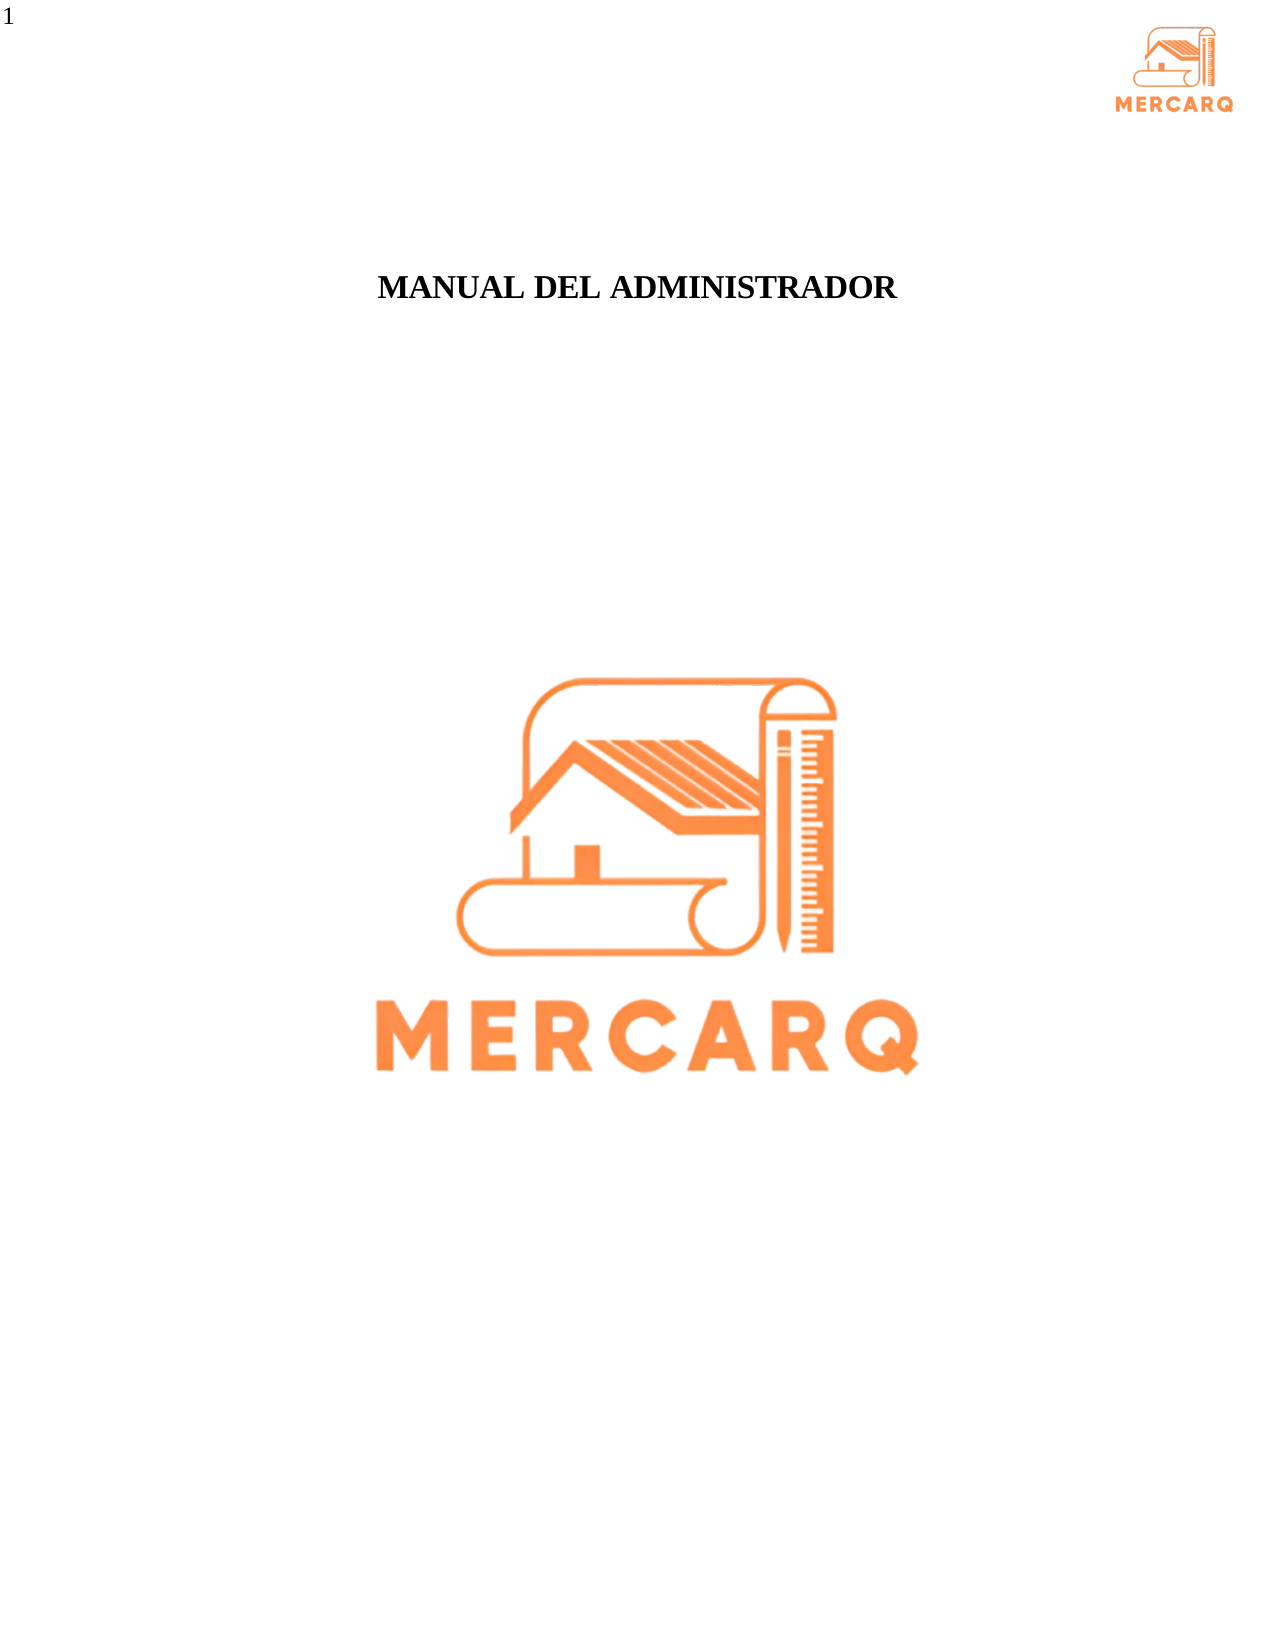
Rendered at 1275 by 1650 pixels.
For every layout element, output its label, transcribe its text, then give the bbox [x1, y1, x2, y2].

picture [1106, 22, 1246, 115]
picture [331, 656, 979, 1087]
text MANUAL DEL ADMINISTRADOR [122, 268, 1153, 306]
